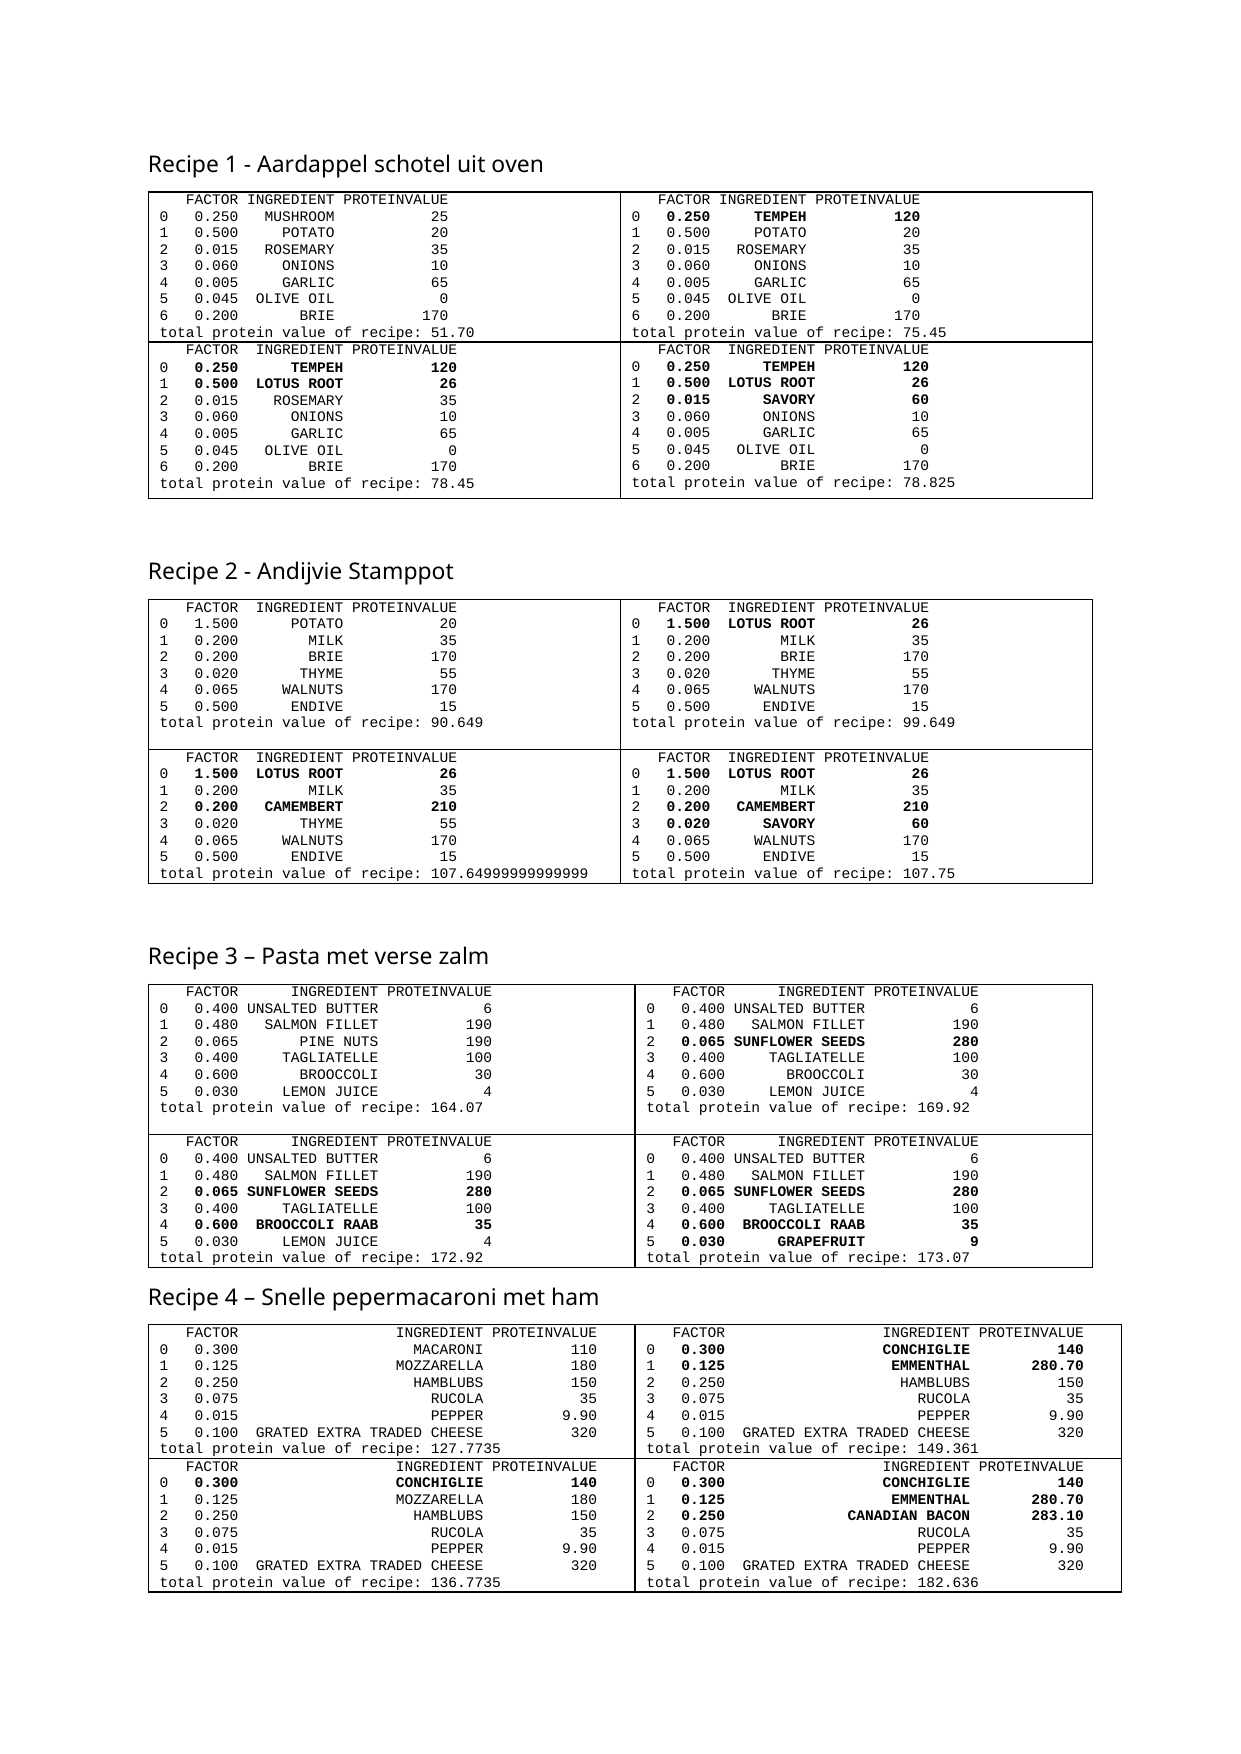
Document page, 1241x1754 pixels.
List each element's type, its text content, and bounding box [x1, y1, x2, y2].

text Recipe 2 - Andijvie Stamppot [148, 555, 1093, 586]
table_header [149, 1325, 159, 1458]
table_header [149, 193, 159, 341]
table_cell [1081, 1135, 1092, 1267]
table_header FACTOR INGREDIENT PROTEINVALUE 0 1.500 POTATO 20 1 0.200 MILK 35 2 0.200 BRIE 170 3 0.020 THYME 55 4 0.065 WALNUTS 170 5 0.500 ENDIVE 15 total protein value of recipe: 90.649 [149, 600, 620, 749]
table_header FACTOR INGREDIENT PROTEINVALUE 0 0.400 UNSALTED BUTTER 6 1 0.480 SALMON FILLET 190 2 0.065 SUNFLOWER SEEDS 280 3 0.400 TAGLIATELLE 100 4 0.600 BROOCCOLI 30 5 0.030 LEMON JUICE 4 total protein value of recipe: 169.92 [636, 985, 1092, 1133]
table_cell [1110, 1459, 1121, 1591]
table_cell FACTOR INGREDIENT PROTEINVALUE 0 0.250 TEMPEH 120 1 0.500 LOTUS ROOT 26 2 0.015 ROSEMARY 35 3 0.060 ONIONS 10 4 0.005 GARLIC 65 5 0.045 OLIVE OIL 0 6 0.200 BRIE 170 total protein value of recipe: 78.45 [149, 343, 620, 498]
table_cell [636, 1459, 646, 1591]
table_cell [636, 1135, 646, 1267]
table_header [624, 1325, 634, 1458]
table_cell FACTOR INGREDIENT PROTEINVALUE 0 0.250 TEMPEH 120 1 0.500 LOTUS ROOT 26 2 0.015 SAVORY 60 3 0.060 ONIONS 10 4 0.005 GARLIC 65 5 0.045 OLIVE OIL 0 6 0.200 BRIE 170 total protein value of recipe: 78.825 [621, 343, 1092, 498]
text Recipe 4 – Snelle pepermacaroni met ham [148, 1281, 1093, 1312]
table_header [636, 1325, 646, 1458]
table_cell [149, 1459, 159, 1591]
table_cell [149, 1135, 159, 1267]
text Recipe 3 – Pasta met verse zalm [148, 940, 1093, 971]
table_header FACTOR INGREDIENT PROTEINVALUE 0 1.500 LOTUS ROOT 26 1 0.200 MILK 35 2 0.200 BRIE 170 3 0.020 THYME 55 4 0.065 WALNUTS 170 5 0.500 ENDIVE 15 total protein value of recipe: 99.649 [621, 600, 1092, 749]
text Recipe 1 - Aardappel schotel uit oven [148, 148, 1093, 179]
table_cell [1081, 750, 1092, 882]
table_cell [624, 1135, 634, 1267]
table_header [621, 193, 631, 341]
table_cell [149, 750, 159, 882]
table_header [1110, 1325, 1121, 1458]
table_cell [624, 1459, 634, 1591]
table_header FACTOR INGREDIENT PROTEINVALUE 0 0.400 UNSALTED BUTTER 6 1 0.480 SALMON FILLET 190 2 0.065 PINE NUTS 190 3 0.400 TAGLIATELLE 100 4 0.600 BROOCCOLI 30 5 0.030 LEMON JUICE 4 total protein value of recipe: 164.07 [149, 985, 634, 1133]
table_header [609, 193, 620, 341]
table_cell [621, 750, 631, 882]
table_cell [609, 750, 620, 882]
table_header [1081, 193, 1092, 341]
